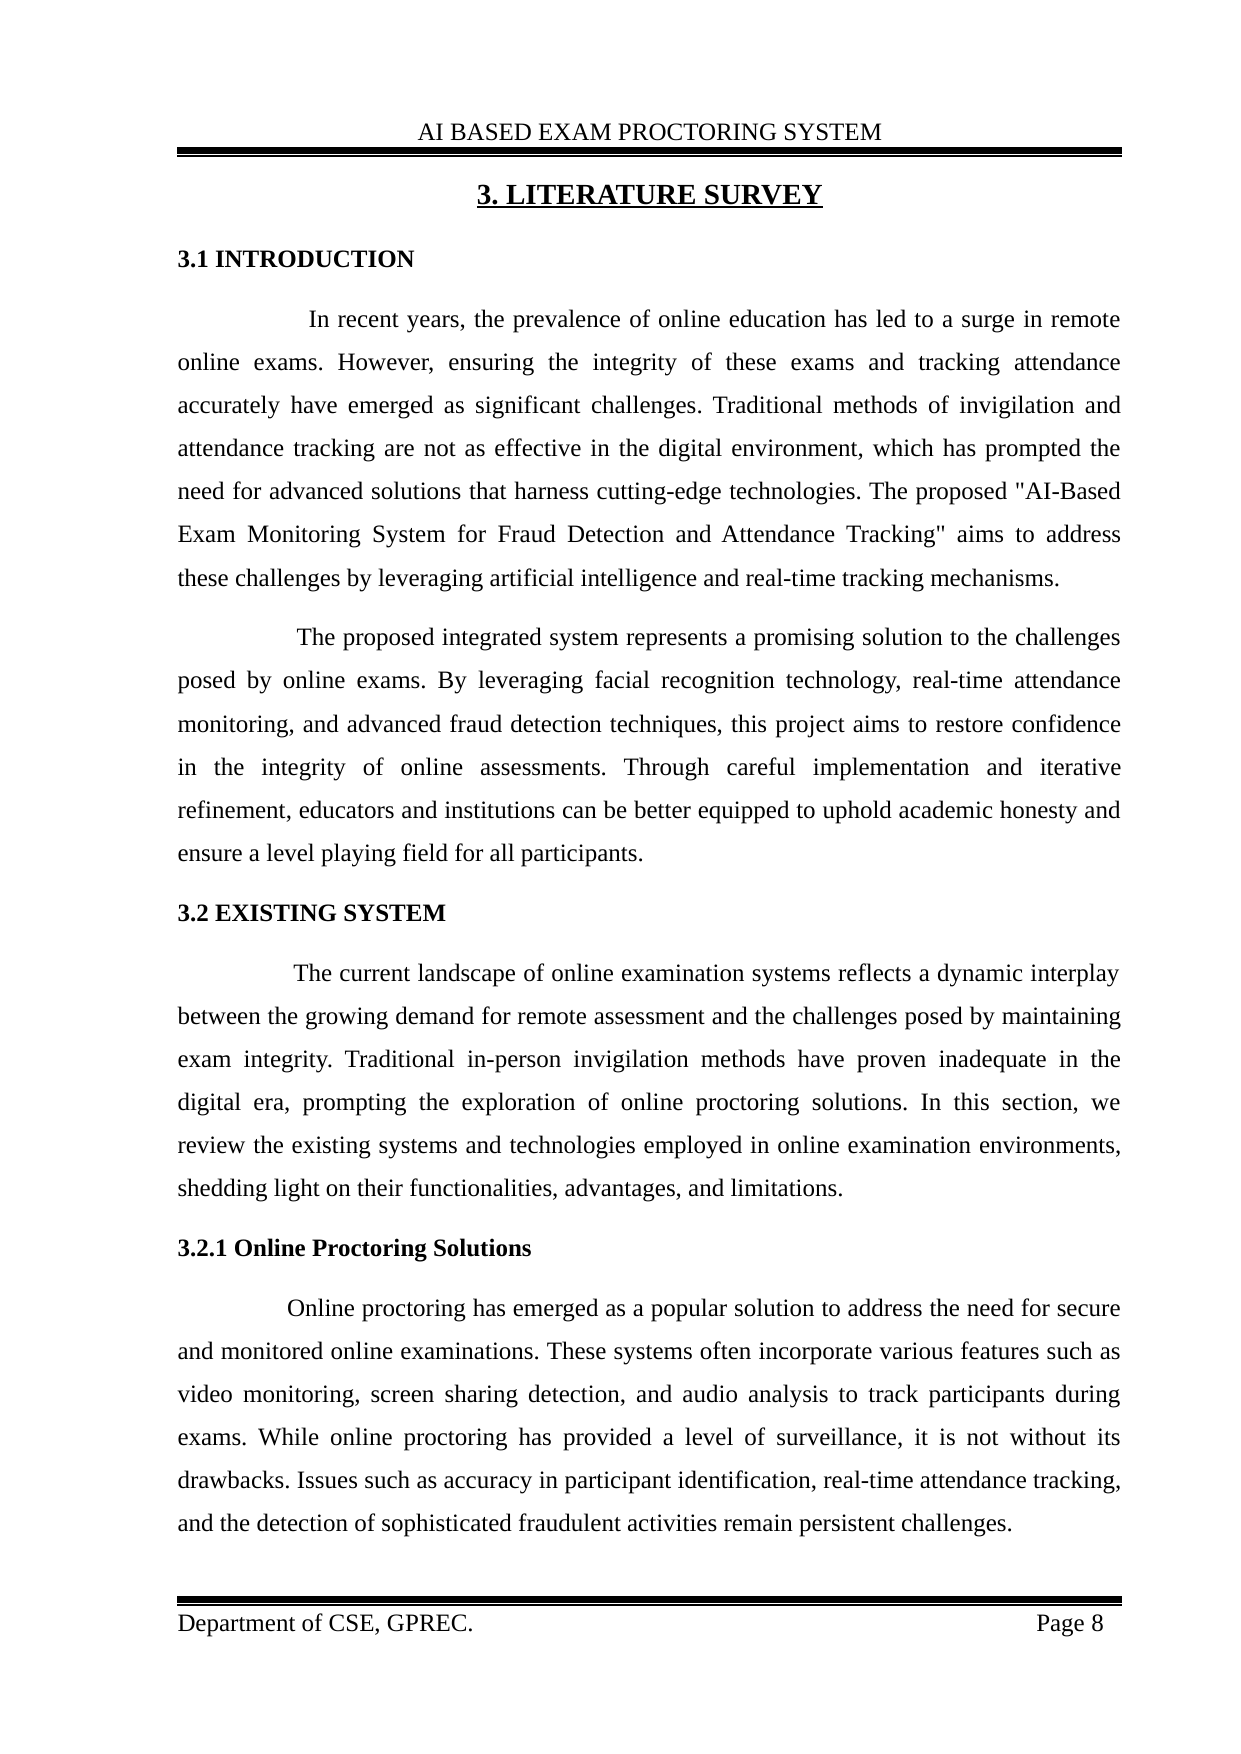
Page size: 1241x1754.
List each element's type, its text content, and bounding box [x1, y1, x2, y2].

text 3. LITERATURE SURVEY [177, 177, 1122, 211]
text 3.2.1 Online Proctoring Solutions [177, 1233, 1122, 1262]
text 3.2 EXISTING SYSTEM [177, 898, 1122, 927]
text The current landscape of online examination systems reflects a dynamic interplay between the growing demand for remote assessment and the challenges posed by maintaining exam integrity. Traditional in-person invigilation methods have proven inadequate in the digital era, prompting the exploration of online proctoring solutions. In this section, we review the existing systems and technologies employed in online examination environments, shedding light on their functionalities, advantages, and limitations. [177, 958, 1122, 1202]
text 3.1 INTRODUCTION [177, 244, 1122, 273]
text The proposed integrated system represents a promising solution to the challenges posed by online exams. By leveraging facial recognition technology, real-time attendance monitoring, and advanced fraud detection techniques, this project aims to restore confidence in the integrity of online assessments. Through careful implementation and iterative refinement, educators and institutions can be better equipped to uphold academic honesty and ensure a level playing field for all participants. [177, 622, 1122, 867]
text In recent years, the prevalence of online education has led to a surge in remote online exams. However, ensuring the integrity of these exams and tracking attendance accurately have emerged as significant challenges. Traditional methods of invigilation and attendance tracking are not as effective in the digital environment, which has prompted the need for advanced solutions that harness cutting-edge technologies. The proposed "AI-Based Exam Monitoring System for Fraud Detection and Attendance Tracking" aims to address these challenges by leveraging artificial intelligence and real-time tracking mechanisms. [177, 304, 1122, 591]
text Online proctoring has emerged as a popular solution to address the need for secure and monitored online examinations. These systems often incorporate various features such as video monitoring, screen sharing detection, and audio analysis to track participants during exams. While online proctoring has provided a level of surveillance, it is not without its drawbacks. Issues such as accuracy in participant identification, real-time attendance tracking, and the detection of sophisticated fraudulent activities remain persistent challenges. [177, 1293, 1122, 1537]
